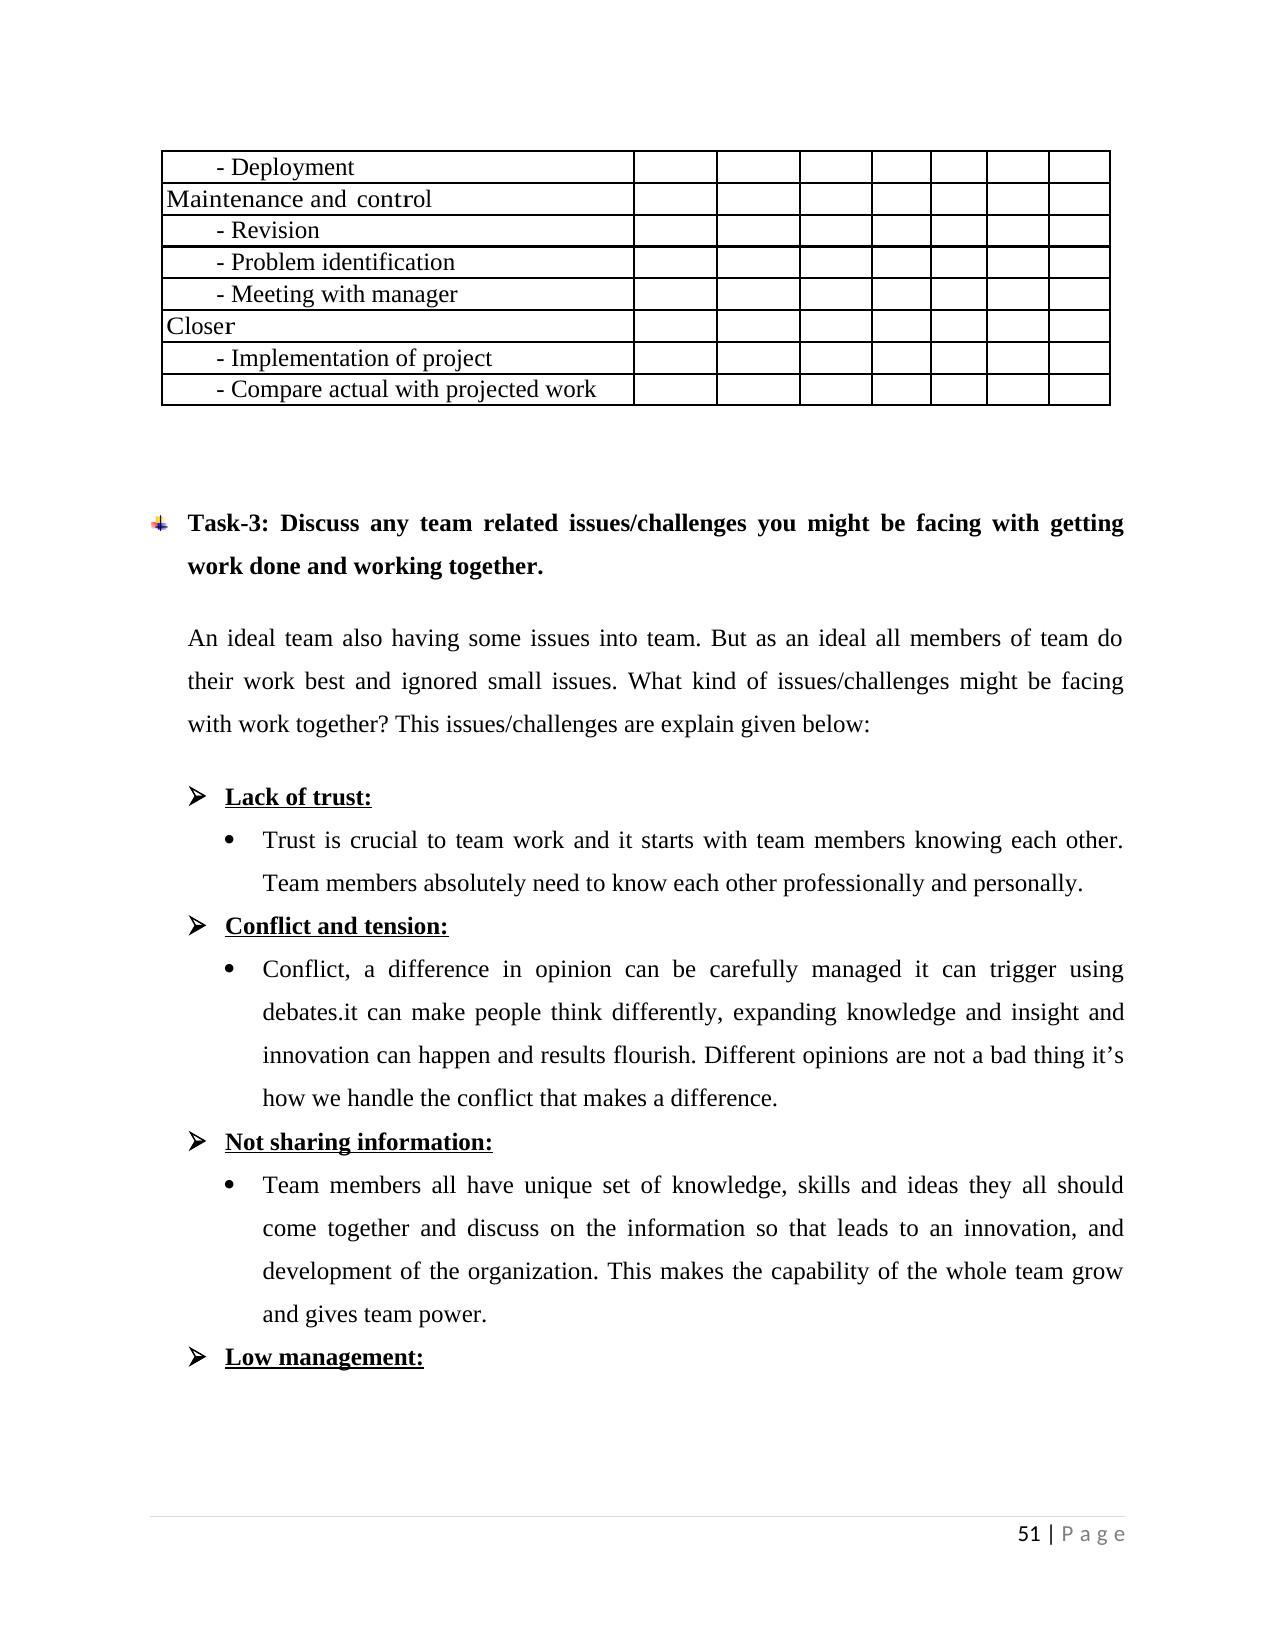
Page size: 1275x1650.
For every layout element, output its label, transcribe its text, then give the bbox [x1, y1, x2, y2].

table_cell I [873, 248, 930, 277]
table_cell - Meeting with manager [163, 279, 633, 309]
table_cell [988, 311, 1048, 341]
list Conflict and tension: [187, 911, 1125, 940]
table_cell C [932, 375, 986, 404]
table_cell A [873, 279, 930, 309]
table_cell R [932, 279, 986, 309]
table_cell I [873, 152, 930, 182]
list Not sharing information: [187, 1127, 1125, 1155]
table_cell [801, 184, 871, 213]
table_cell [635, 311, 716, 341]
table_cell C [635, 279, 716, 309]
list Team members all have unique set of knowledge, skills and ideas they all should come together and discuss on the information so that leads to an innovation, and development of the organization. This makes the capability of the whole team grow and gives team power. [225, 1170, 1125, 1328]
table_cell C [635, 375, 716, 404]
table_cell A [718, 343, 799, 372]
text An ideal team also having some issues into team. But as an ideal all members of team do their work best and ignored small issues. What kind of issues/challenges might be facing with work together? This issues/challenges are explain given below: [187, 623, 1125, 738]
table_cell R [988, 216, 1048, 245]
table_cell A [988, 375, 1048, 404]
table_cell [932, 311, 986, 341]
list Conflict, a difference in opinion can be carefully managed it can trigger using debates.it can make people think differently, expanding knowledge and insight and innovation can happen and results flourish. Different opinions are not a bad thing it’s how we handle the conflict that makes a difference. [225, 954, 1125, 1112]
table_cell [873, 184, 930, 213]
table_cell I [873, 343, 930, 372]
table_cell [635, 184, 716, 213]
table_cell [988, 184, 1048, 213]
picture [151, 514, 168, 531]
table_cell A [801, 343, 871, 372]
table_cell C [801, 152, 871, 182]
table_cell R [801, 375, 871, 404]
table_cell - Implementation of project [163, 343, 633, 372]
list Trust is crucial to team work and it starts with team members knowing each other. Team members absolutely need to know each other professionally and personally. [225, 825, 1125, 897]
table_cell A [932, 248, 986, 277]
table_cell Maintenance and control [163, 184, 633, 213]
table_cell I [873, 375, 930, 404]
table_cell A [801, 248, 871, 277]
table_cell R [801, 279, 871, 309]
table_cell I [988, 279, 1048, 309]
table_cell [1050, 184, 1109, 213]
table_cell - Deployment [163, 152, 633, 182]
table_cell R [1050, 152, 1109, 182]
table_cell A [801, 216, 871, 245]
table_cell - Compare actual with projected work [163, 375, 633, 404]
table_cell R [988, 248, 1048, 277]
table_cell A [932, 152, 986, 182]
table_cell A [718, 216, 799, 245]
list Lack of trust: [187, 782, 1125, 810]
table_cell A [718, 248, 799, 277]
table_cell R [1050, 248, 1109, 277]
table_cell R [988, 152, 1048, 182]
table_cell C [635, 216, 716, 245]
table_cell R [1050, 216, 1109, 245]
table_cell - Revision [163, 216, 633, 245]
table_cell - Problem identification [163, 248, 633, 277]
table_cell [1050, 311, 1109, 341]
table_cell I [1050, 279, 1109, 309]
table_cell R [1050, 343, 1109, 372]
table_cell C [932, 343, 986, 372]
table_cell [873, 311, 930, 341]
table_cell [718, 311, 799, 341]
table_cell A [1050, 375, 1109, 404]
table_cell I [635, 152, 716, 182]
list Task-3: Discuss any team related issues/challenges you might be facing with getting work done and working together. [150, 508, 1125, 579]
table_cell C [932, 216, 986, 245]
table_cell C [635, 248, 716, 277]
table_cell C [718, 152, 799, 182]
table_cell I [873, 216, 930, 245]
table_cell A [718, 375, 799, 404]
table_cell A [718, 279, 799, 309]
table_cell R [988, 343, 1048, 372]
table_cell C [635, 343, 716, 372]
table_cell [801, 311, 871, 341]
table_cell [932, 184, 986, 213]
table_cell [718, 184, 799, 213]
list Low management: [187, 1342, 1125, 1371]
table_cell Closer [163, 311, 633, 341]
